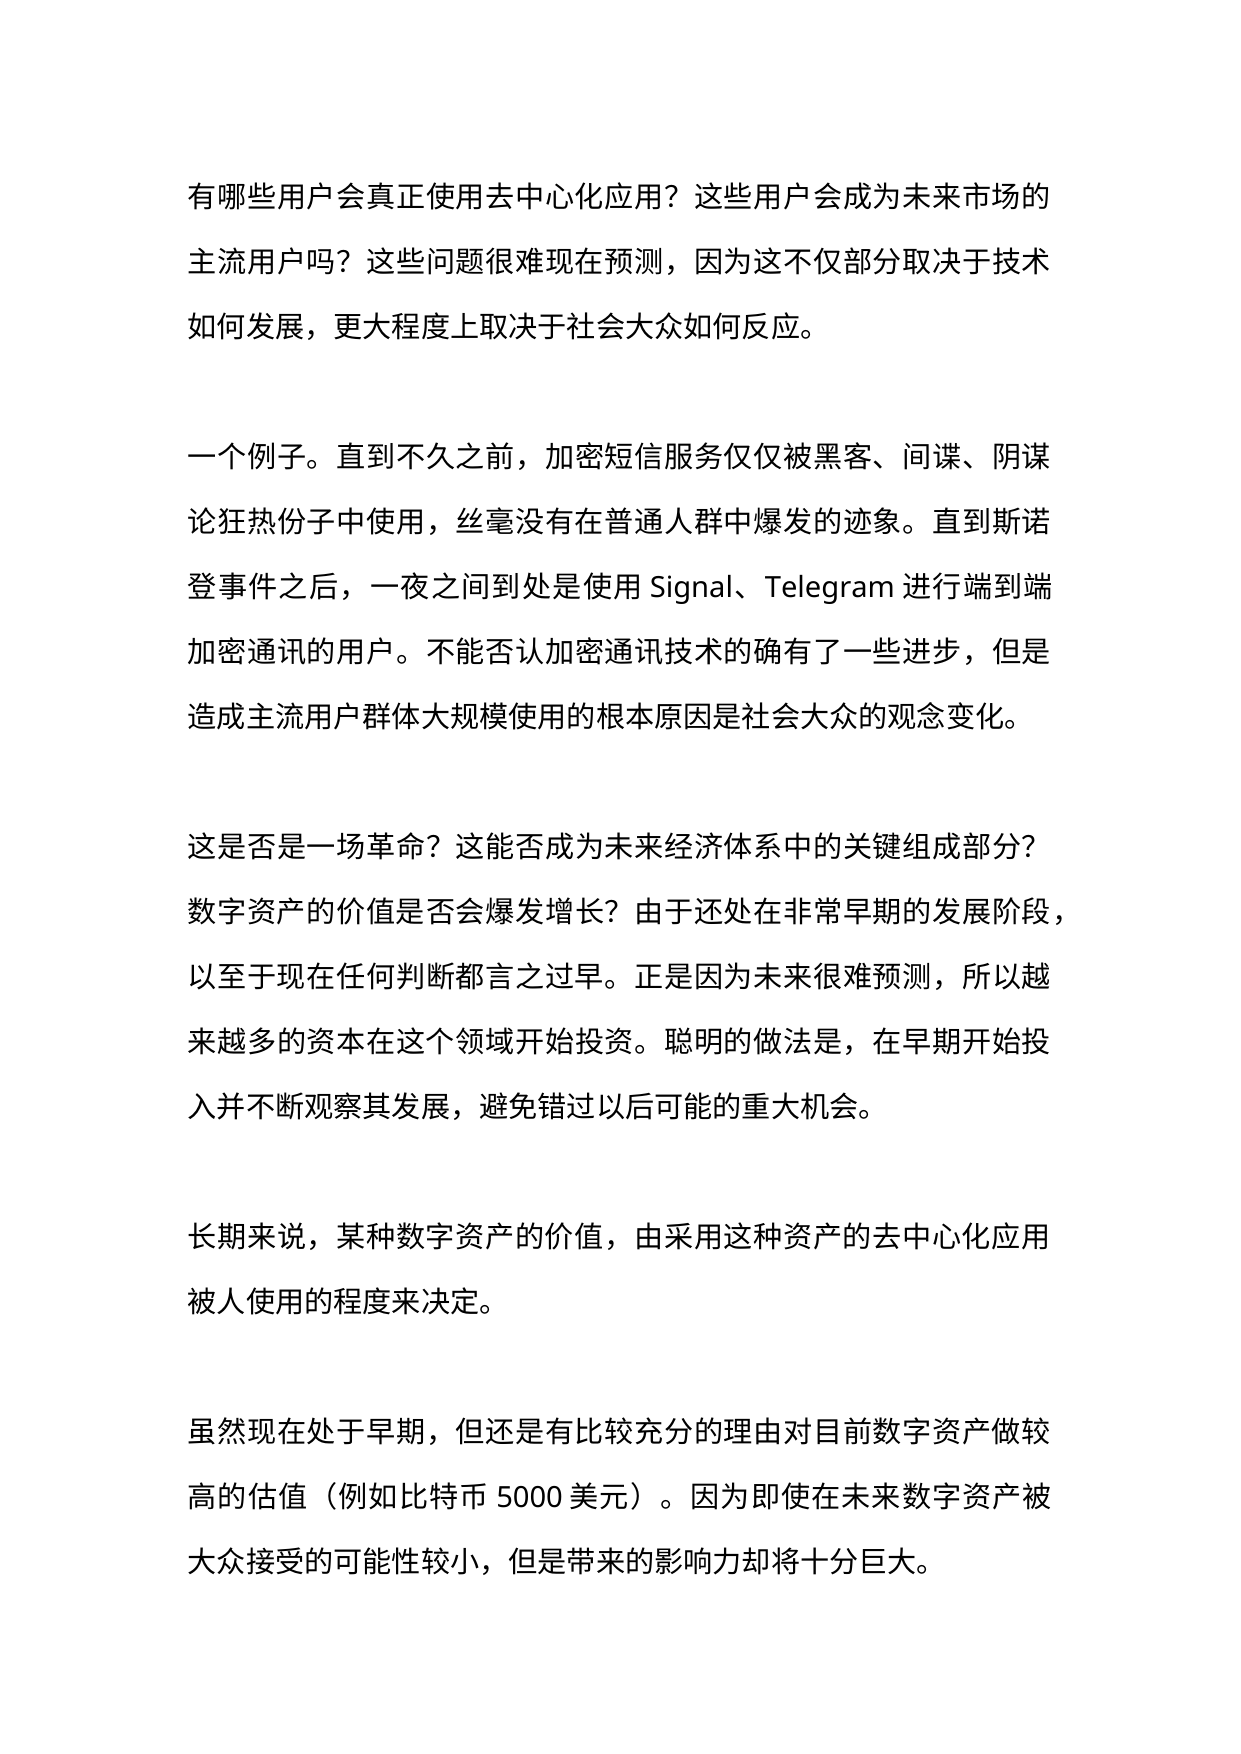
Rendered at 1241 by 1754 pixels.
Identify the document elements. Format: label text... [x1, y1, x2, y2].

text 一个例子。直到不久之前，加密短信服务仅仅被黑客、间谍、阴谋论狂热份子中使用，丝毫没有在普通人群中爆发的迹象。直到斯诺登事件之后，一夜之间到处是使用Signal、Telegram进行端到端加密通讯的用户。不能否认加密通讯技术的确有了一些进步，但是造成主流用户群体大规模使用的根本原因是社会大众的观念变化。 [187, 422, 1053, 747]
text 虽然现在处于早期，但还是有比较充分的理由对目前数字资产做较高的估值（例如比特币5000美元）。因为即使在未来数字资产被大众接受的可能性较小，但是带来的影响力却将十分巨大。 [187, 1397, 1053, 1592]
text 这是否是一场革命？这能否成为未来经济体系中的关键组成部分？数字资产的价值是否会爆发增长？由于还处在非常早期的发展阶段，以至于现在任何判断都言之过早。正是因为未来很难预测，所以越来越多的资本在这个领域开始投资。聪明的做法是，在早期开始投入并不断观察其发展，避免错过以后可能的重大机会。 [187, 812, 1053, 1137]
text 有哪些用户会真正使用去中心化应用？这些用户会成为未来市场的主流用户吗？这些问题很难现在预测，因为这不仅部分取决于技术如何发展，更大程度上取决于社会大众如何反应。 [187, 162, 1053, 357]
text 长期来说，某种数字资产的价值，由采用这种资产的去中心化应用被人使用的程度来决定。 [187, 1202, 1053, 1332]
